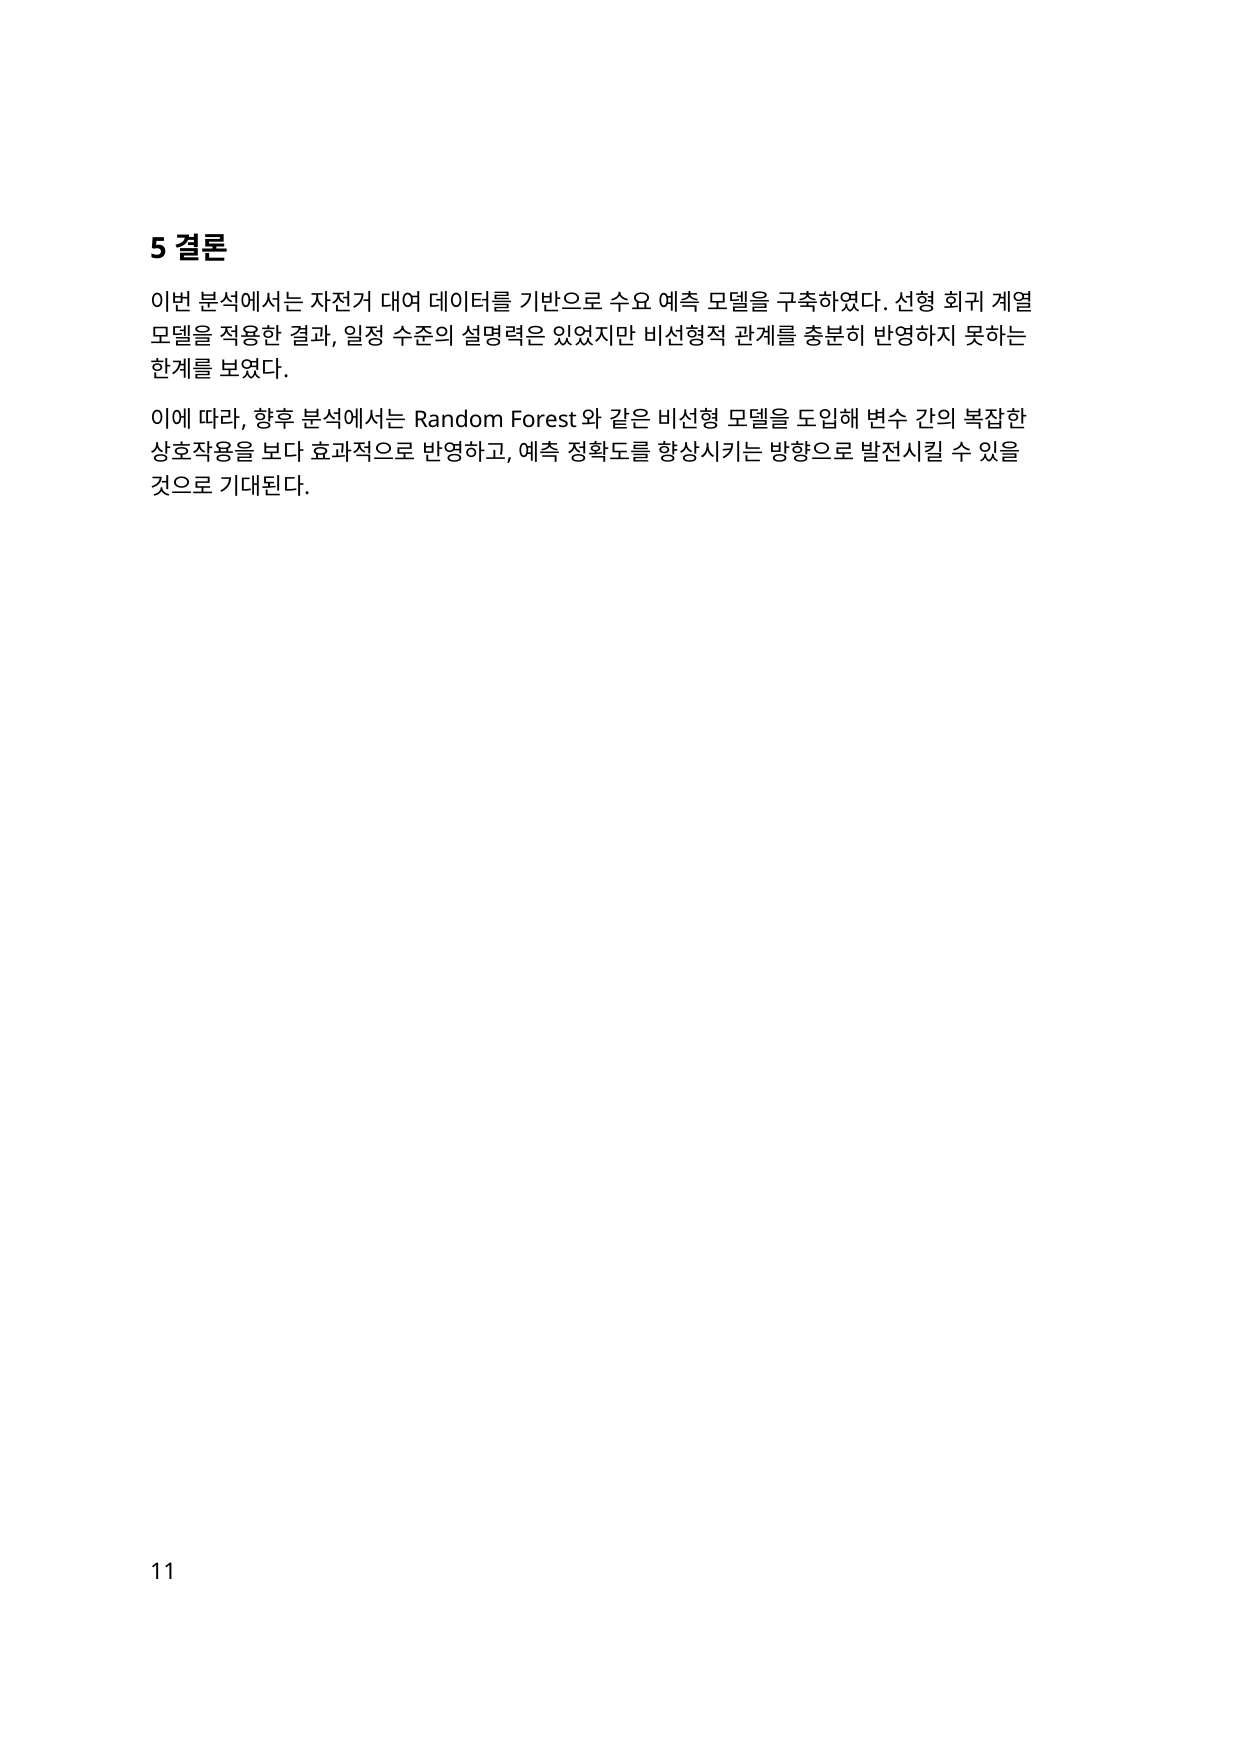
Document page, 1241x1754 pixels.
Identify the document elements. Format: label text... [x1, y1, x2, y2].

text 5 결론 [150, 225, 1090, 267]
text 이번 분석에서는 자전거 대여 데이터를 기반으로 수요 예측 모델을 구축하였다. 선형 회귀 계열 모델을 적용한 결과, 일정 수준의 설명력은 있었지만 비선형적 관계를 충분히 반영하지 못하는 한계를 보였다. [150, 284, 1090, 384]
text 이에 따라, 향후 분석에서는 Random Forest와 같은 비선형 모델을 도입해 변수 간의 복잡한 상호작용을 보다 효과적으로 반영하고, 예측 정확도를 향상시키는 방향으로 발전시킬 수 있을 것으로 기대된다. [150, 401, 1090, 501]
